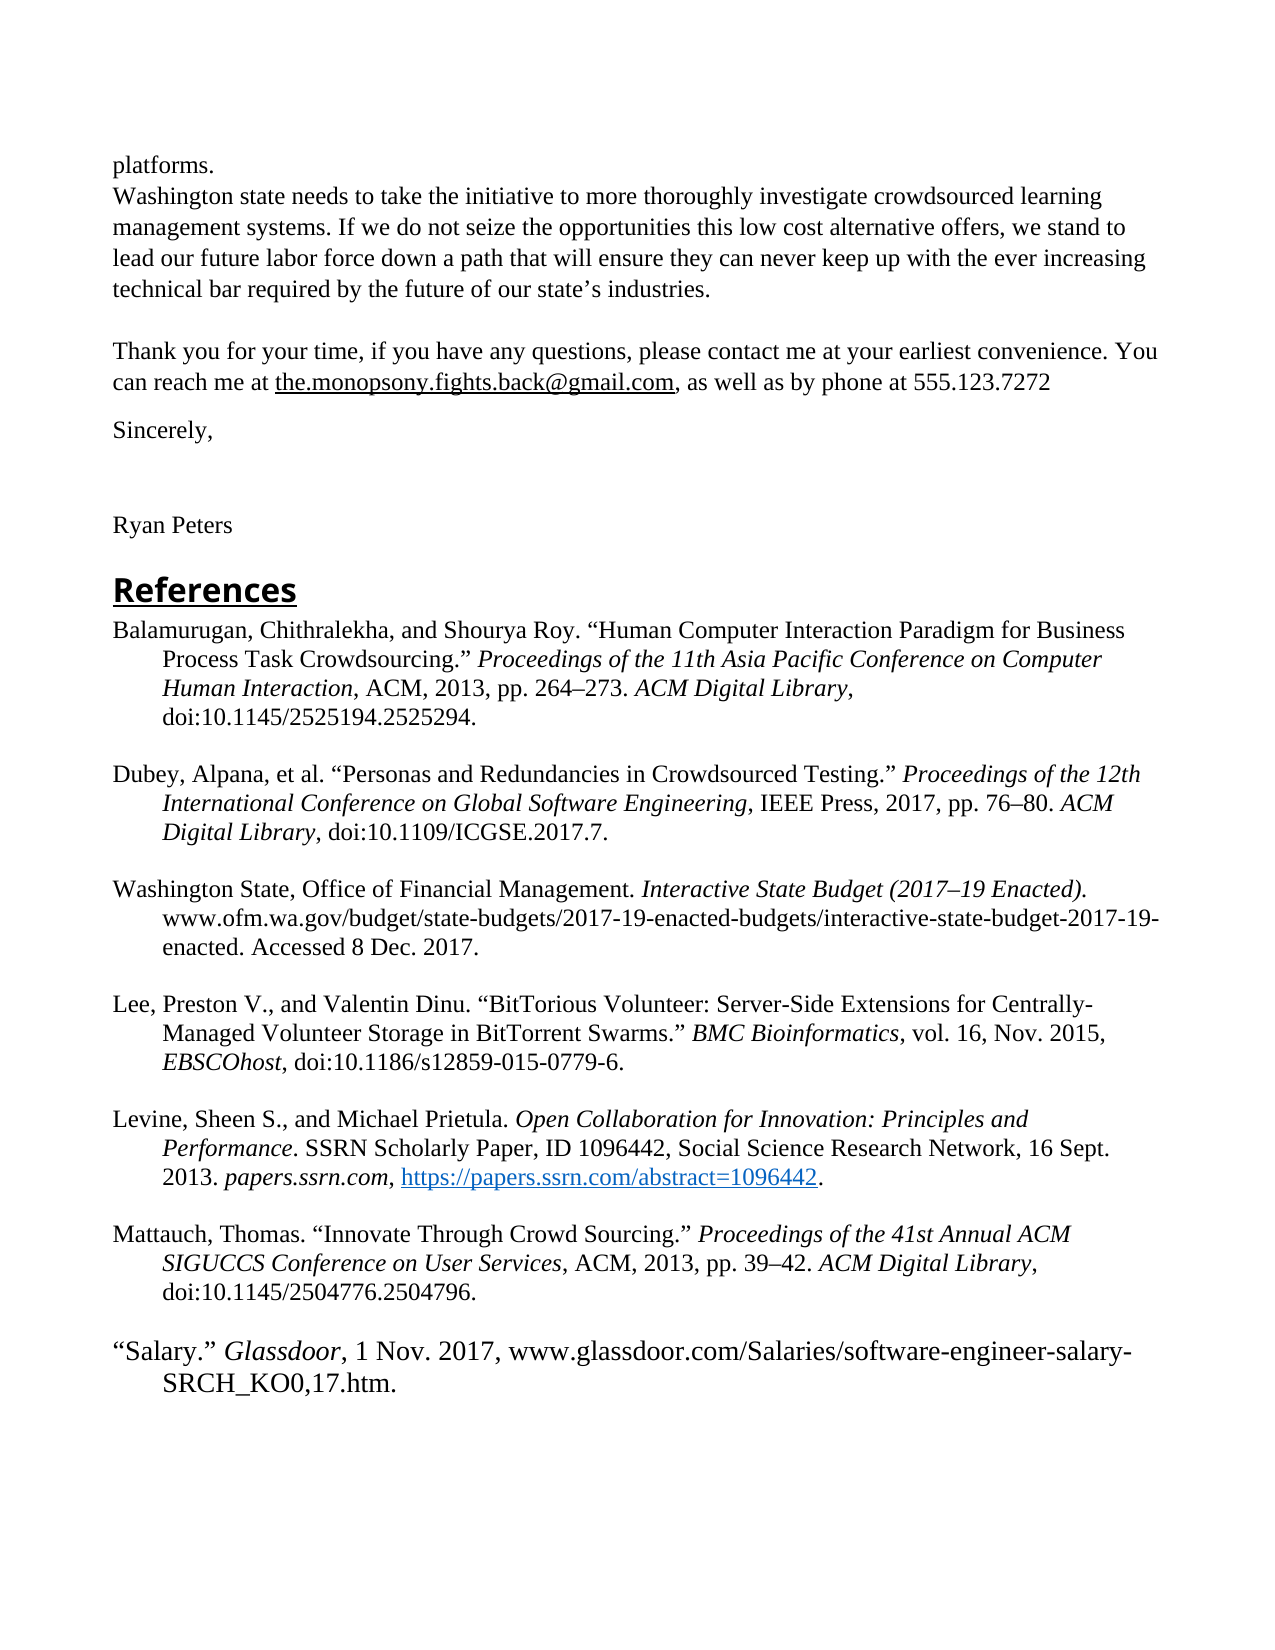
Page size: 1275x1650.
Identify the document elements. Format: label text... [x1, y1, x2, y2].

text Mattauch, Thomas. “Innovate Through Crowd Sourcing.” Proceedings of the 41st Annual ACM SIGUCCS Conference on User Services, ACM, 2013, pp. 39–42. ACM Digital Library, doi:10.1145/2504776.2504796. [112, 1219, 1162, 1305]
text Levine, Sheen S., and Michael Prietula. Open Collaboration for Innovation: Principles and Performance. SSRN Scholarly Paper, ID 1096442, Social Science Research Network, 16 Sept. 2013. papers.ssrn.com, https://papers.ssrn.com/abstract=1096442. [112, 1104, 1162, 1190]
text Ryan Peters [112, 510, 1162, 539]
text “Salary.” Glassdoor, 1 Nov. 2017, www.glassdoor.com/Salaries/software-engineer-salary-SRCH_KO0,17.htm. [112, 1334, 1162, 1399]
text Balamurugan, Chithralekha, and Shourya Roy. “Human Computer Interaction Paradigm for Business Process Task Crowdsourcing.” Proceedings of the 11th Asia Pacific Conference on Computer Human Interaction, ACM, 2013, pp. 264–273. ACM Digital Library, doi:10.1145/2525194.2525294. [112, 615, 1162, 730]
text Dubey, Alpana, et al. “Personas and Redundancies in Crowdsourced Testing.” Proceedings of the 12th International Conference on Global Software Engineering, IEEE Press, 2017, pp. 76–80. ACM Digital Library, doi:10.1109/ICGSE.2017.7. [112, 759, 1162, 845]
text Lee, Preston V., and Valentin Dinu. “BitTorious Volunteer: Server-Side Extensions for Centrally-Managed Volunteer Storage in BitTorrent Swarms.” BMC Bioinformatics, vol. 16, Nov. 2015, EBSCOhost, doi:10.1186/s12859-015-0779-6. [112, 989, 1162, 1075]
subtitle References [112, 566, 1162, 612]
text Sincerely, [112, 415, 1162, 444]
text Washington State, Office of Financial Management. Interactive State Budget (2017–19 Enacted). www.ofm.wa.gov/budget/state-budgets/2017-19-enacted-budgets/interactive-state-budget-2017-19-enacted. Accessed 8 Dec. 2017. [112, 874, 1162, 960]
